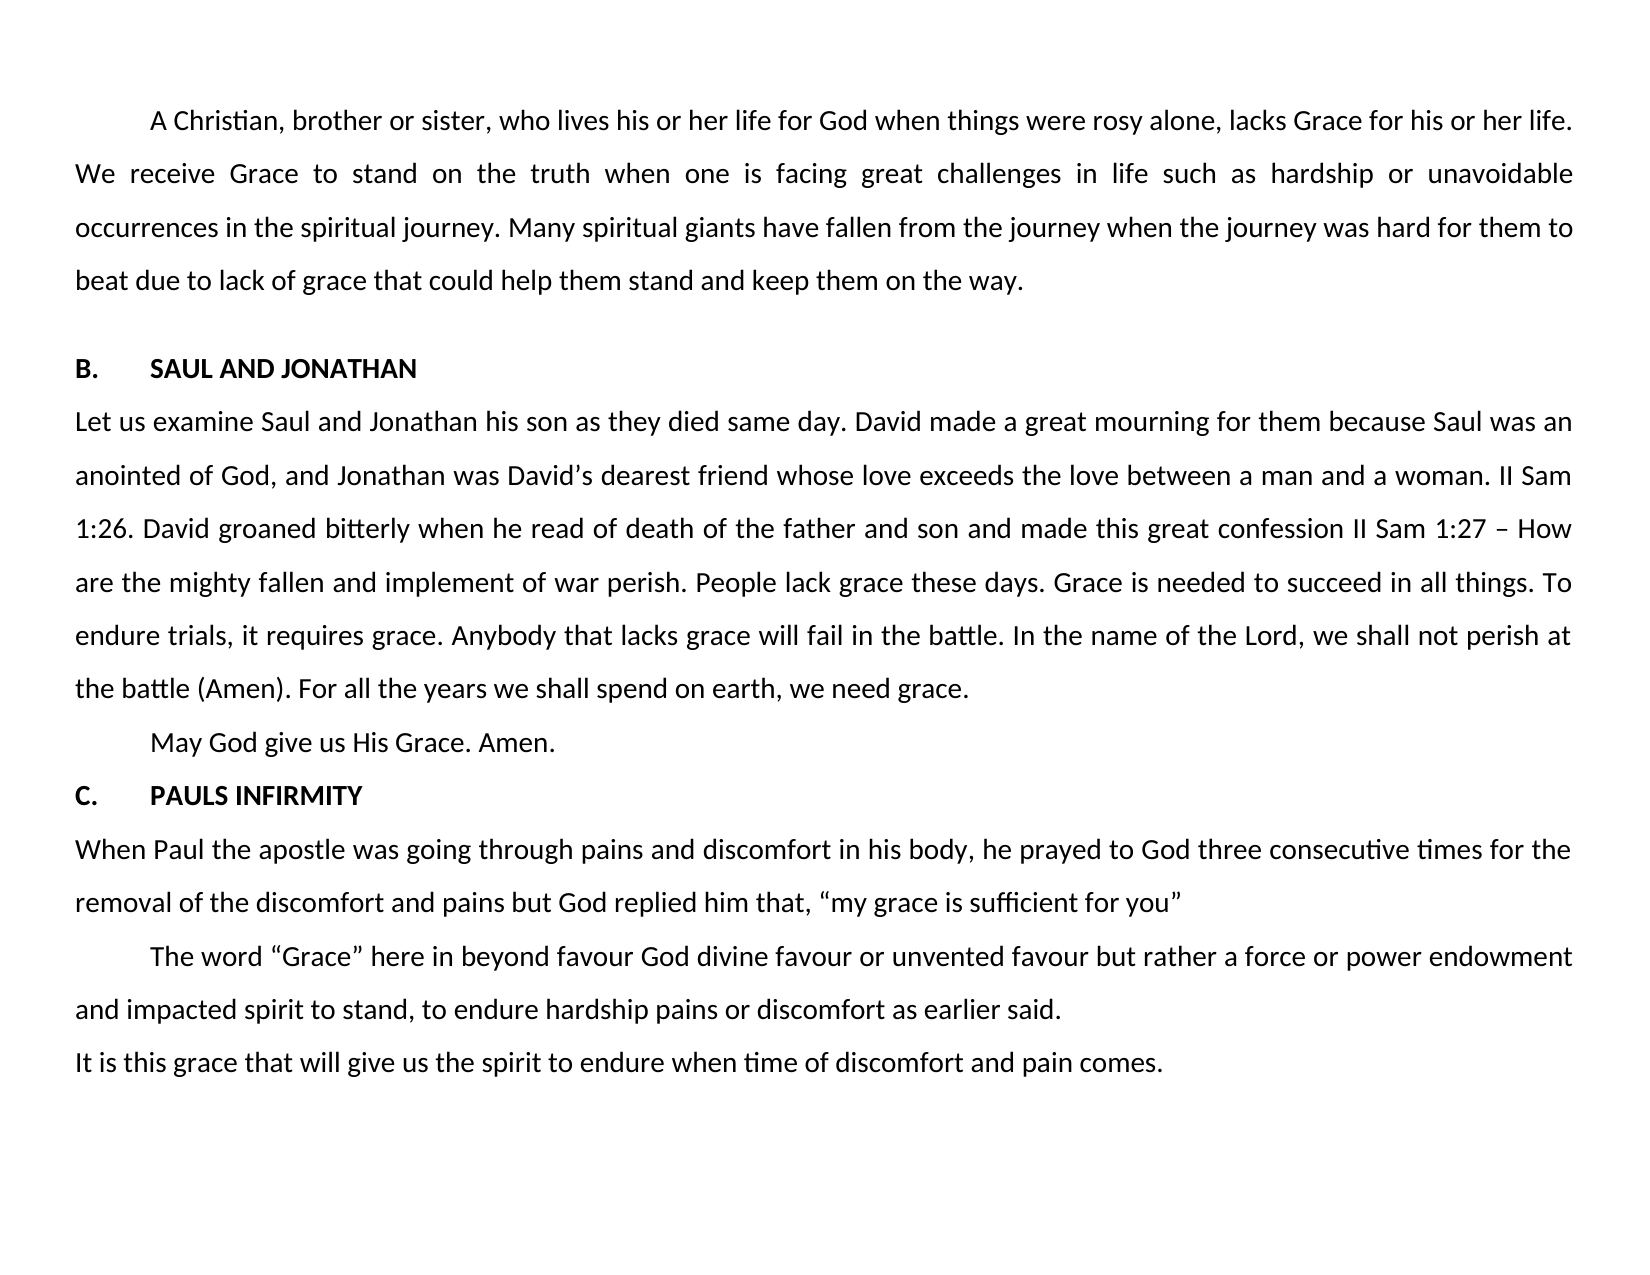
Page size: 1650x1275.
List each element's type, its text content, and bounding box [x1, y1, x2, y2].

text When Paul the apostle was going through pains and discomfort in his body, he prayed to God three consecutive times for the removal of the discomfort and pains but God replied him that, “my grace is sufficient for you” [75, 831, 1575, 920]
text B. SAUL AND JONATHAN [75, 350, 1575, 386]
text Let us examine Saul and Jonathan his son as they died same day. David made a great mourning for them because Saul was an anointed of God, and Jonathan was David’s dearest friend whose love exceeds the love between a man and a woman. II Sam 1:26. David groaned bitterly when he read of death of the father and son and made this great confession II Sam 1:27 – How are the mighty fallen and implement of war perish. People lack grace these days. Grace is needed to succeed in all things. To endure trials, it requires grace. Anybody that lacks grace will fail in the battle. In the name of the Lord, we shall not perish at the battle (Amen). For all the years we shall spend on earth, we need grace. [75, 403, 1575, 706]
text May God give us His Grace. Amen. [75, 724, 1575, 759]
text The word “Grace” here in beyond favour God divine favour or unvented favour but rather a force or power endowment and impacted spirit to stand, to endure hardship pains or discomfort as earlier said. [75, 938, 1575, 1027]
text C. PAULS INFIRMITY [75, 777, 1575, 813]
text A Christian, brother or sister, who lives his or her life for God when things were rosy alone, lacks Grace for his or her life. We receive Grace to stand on the truth when one is facing great challenges in life such as hardship or unavoidable occurrences in the spiritual journey. Many spiritual giants have fallen from the journey when the journey was hard for them to beat due to lack of grace that could help them stand and keep them on the way. [75, 102, 1575, 298]
text It is this grace that will give us the spirit to endure when time of discomfort and pain comes. [75, 1044, 1575, 1080]
